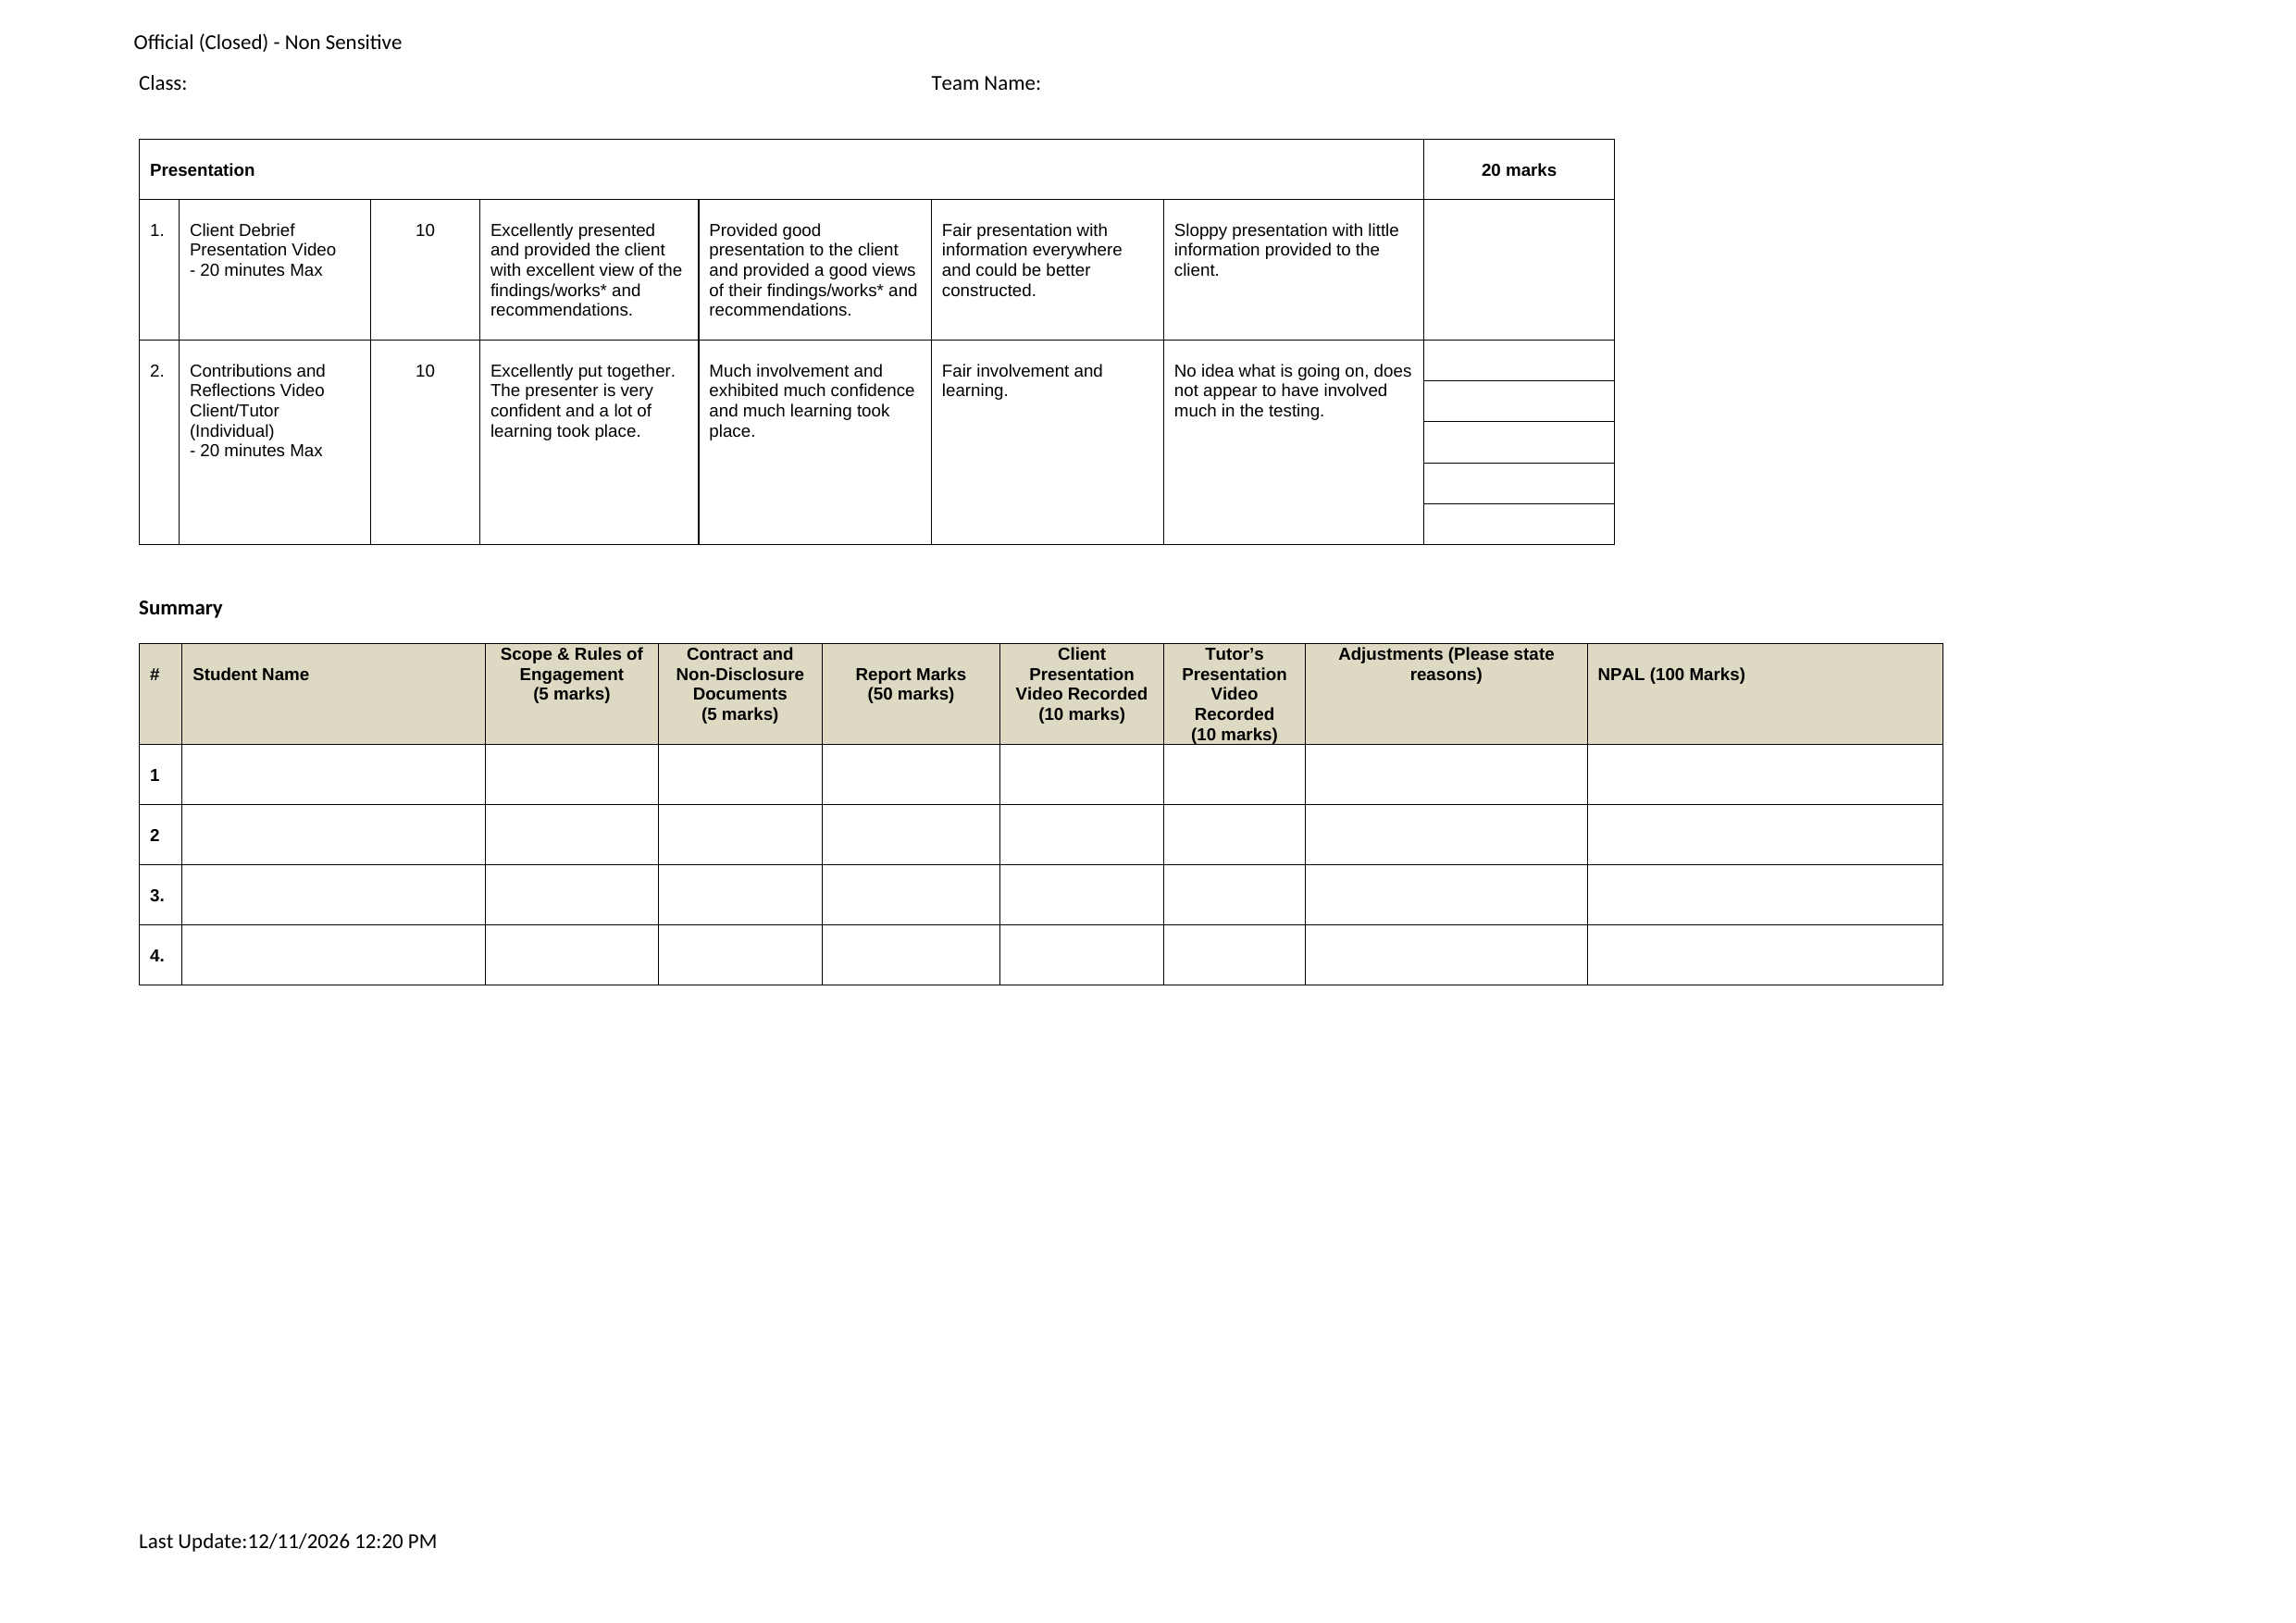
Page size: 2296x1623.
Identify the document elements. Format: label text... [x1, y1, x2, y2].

table_cell [1164, 865, 1305, 924]
table_cell 10 [371, 200, 479, 340]
table_cell [182, 865, 485, 924]
table_header NPAL (100 Marks) [1588, 644, 1942, 744]
table_header Report Marks (50 marks) [823, 644, 999, 744]
table_cell [823, 865, 999, 924]
table_cell [1588, 925, 1942, 985]
table_cell Fair involvement and learning. [932, 341, 1163, 544]
table_cell [823, 925, 999, 985]
table_header Tutor’s Presentation Video Recorded (10 marks) [1164, 644, 1305, 744]
table_cell [486, 925, 658, 985]
table_cell No idea what is going on, does not appear to have involved much in the testing. [1164, 341, 1423, 544]
table_cell [659, 925, 822, 985]
table_cell Sloppy presentation with little information provided to the client. [1164, 200, 1423, 340]
table_cell [1424, 200, 1614, 340]
table_cell Contributions and Reflections Video Client/Tutor (Individual) - 20 minutes Max [180, 341, 370, 544]
table_cell [182, 925, 485, 985]
table_cell [1164, 925, 1305, 985]
table_cell Excellently put together. The presenter is very confident and a lot of learning took place. [480, 341, 698, 544]
table_cell Client Debrief Presentation Video - 20 minutes Max [180, 200, 370, 340]
table_cell 10 [371, 341, 479, 544]
table_cell Provided good presentation to the client and provided a good views of their findings/works* and recommendations. [700, 200, 931, 340]
table_cell [182, 805, 485, 864]
table_cell [1164, 805, 1305, 864]
table_header Client Presentation Video Recorded (10 marks) [1000, 644, 1163, 744]
table_header Scope & Rules of Engagement (5 marks) [486, 644, 658, 744]
table_cell [1424, 464, 1614, 503]
table_cell [1424, 422, 1614, 462]
table_cell Fair presentation with information everywhere and could be better constructed. [932, 200, 1163, 340]
table_cell 4. [140, 925, 181, 985]
table_cell Much involvement and exhibited much confidence and much learning took place. [700, 341, 931, 544]
table_cell [182, 745, 485, 804]
table_cell [1306, 805, 1587, 864]
table_cell [823, 745, 999, 804]
table_header Student Name [182, 644, 485, 744]
table_cell [1424, 504, 1614, 544]
table_cell [1424, 381, 1614, 421]
table_header 20 marks [1424, 140, 1614, 199]
text Summary [139, 594, 2156, 620]
table_header Presentation [140, 140, 1423, 199]
table_cell [659, 805, 822, 864]
table_cell [823, 805, 999, 864]
table_cell [1000, 925, 1163, 985]
table_header Contract and Non-Disclosure Documents (5 marks) [659, 644, 822, 744]
table_cell [486, 745, 658, 804]
table_cell [659, 865, 822, 924]
table_cell [1588, 745, 1942, 804]
table_cell Excellently presented and provided the client with excellent view of the findings/works* and recommendations. [480, 200, 698, 340]
table_cell [1000, 805, 1163, 864]
table_cell [1588, 805, 1942, 864]
table_cell [1588, 865, 1942, 924]
table_cell 2 [140, 805, 181, 864]
table_header # [140, 644, 181, 744]
table_cell 1. [140, 200, 179, 340]
table_cell 1 [140, 745, 181, 804]
table_cell 2. [140, 341, 179, 544]
table_cell [1306, 745, 1587, 804]
table_cell [486, 805, 658, 864]
table_cell [1000, 745, 1163, 804]
table_cell [1424, 341, 1614, 380]
table_cell [1306, 925, 1587, 985]
table_cell [1164, 745, 1305, 804]
table_cell [1000, 865, 1163, 924]
table_cell [1306, 865, 1587, 924]
table_cell [659, 745, 822, 804]
table_cell [486, 865, 658, 924]
table_header Adjustments (Please state reasons) [1306, 644, 1587, 744]
table_cell 3. [140, 865, 181, 924]
